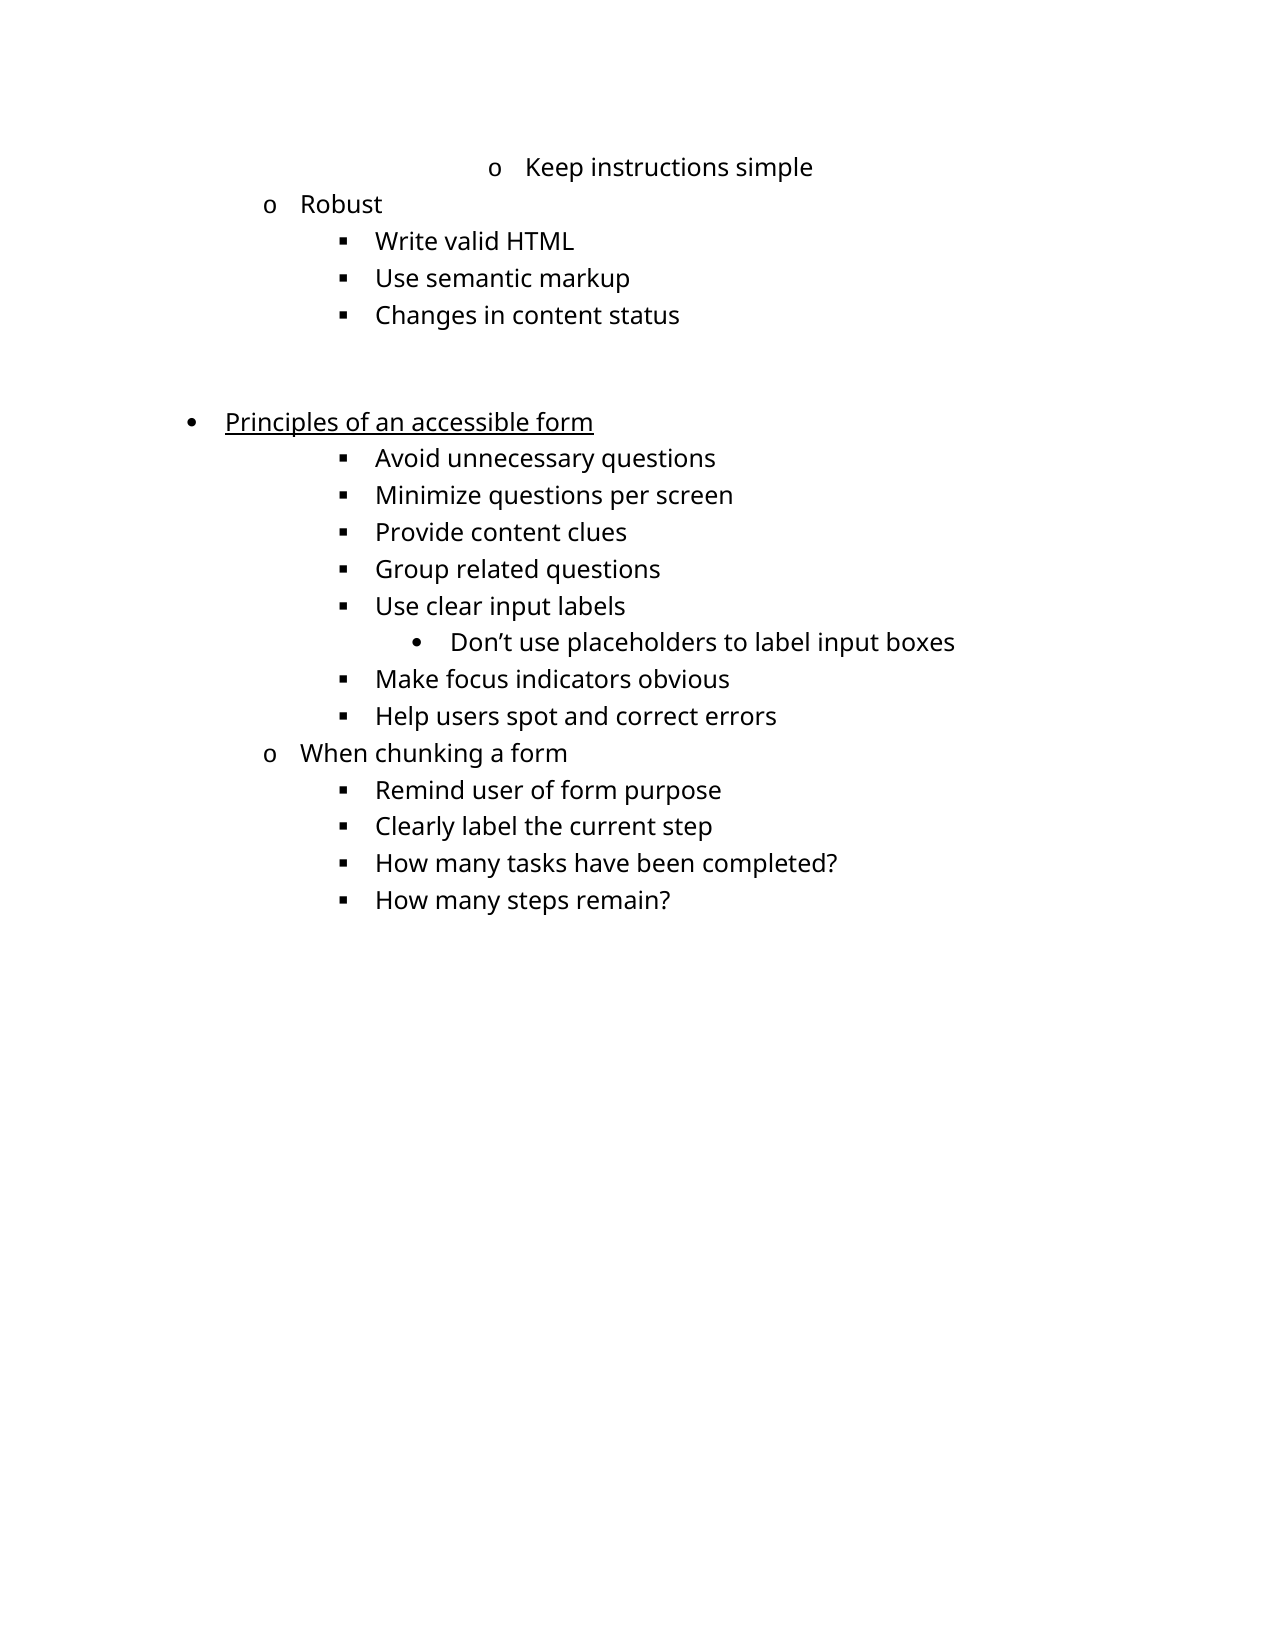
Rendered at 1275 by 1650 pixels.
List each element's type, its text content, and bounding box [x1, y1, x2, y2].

list Help users spot and correct errors [337, 698, 1125, 733]
list Use clear input labels [337, 588, 1125, 622]
list Provide content clues [337, 515, 1125, 549]
list Remind user of form purpose [337, 772, 1125, 806]
list Make focus indicators obvious [337, 662, 1125, 696]
list Avoid unnecessary questions [337, 441, 1125, 475]
list Keep instructions simple [487, 150, 1125, 184]
list Minimize questions per screen [337, 478, 1125, 512]
list How many steps remain? [337, 883, 1125, 917]
list When chunking a form [262, 735, 1125, 769]
list Robust [262, 187, 1125, 221]
list Don’t use placeholders to label input boxes [412, 625, 1125, 659]
list Changes in content status [337, 297, 1125, 332]
list Use semantic markup [337, 261, 1125, 295]
list Clearly label the current step [337, 809, 1125, 843]
list How many tasks have been completed? [337, 846, 1125, 880]
list Write valid HTML [337, 224, 1125, 258]
list Group related questions [337, 551, 1125, 586]
list Principles of an accessible form [187, 404, 1125, 438]
